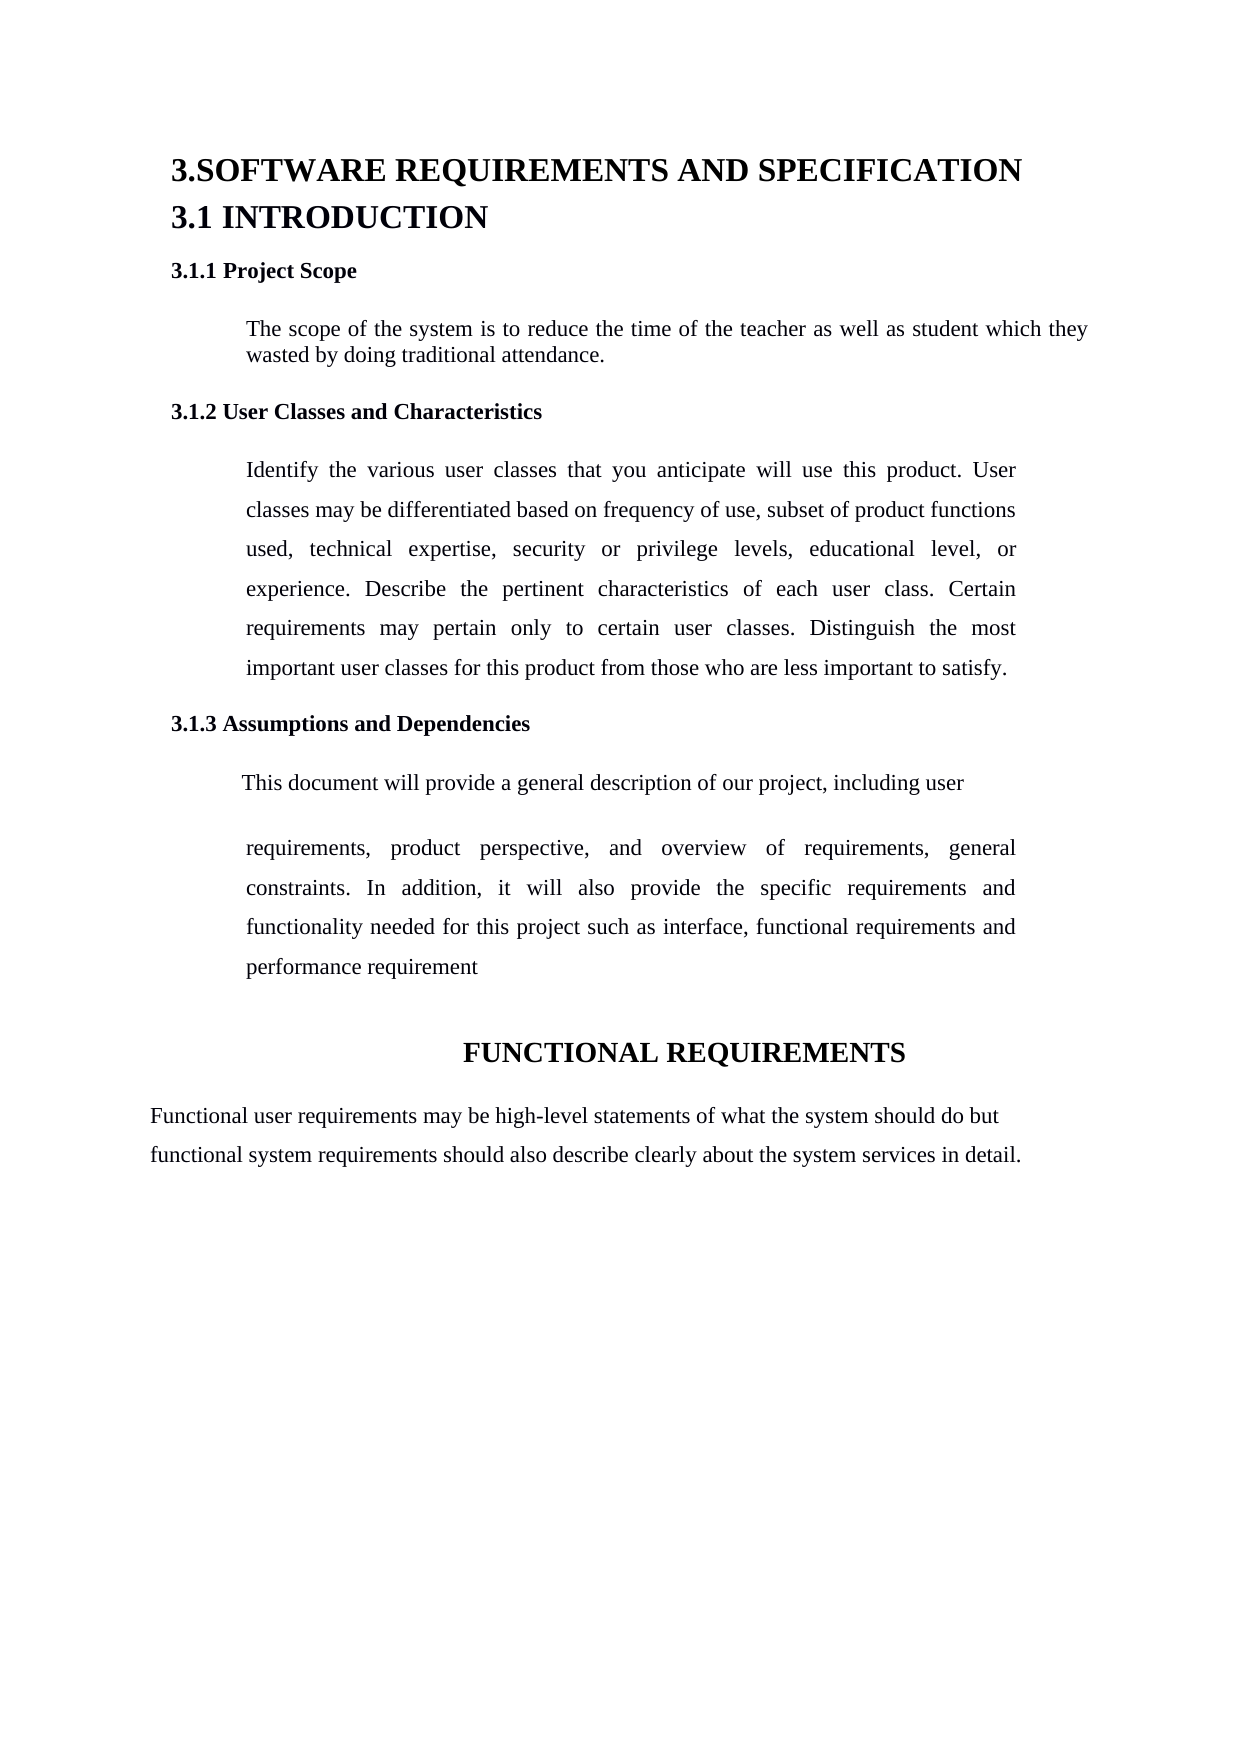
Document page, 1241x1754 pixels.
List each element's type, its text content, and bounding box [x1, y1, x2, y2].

text 3.1.1 Project Scope [171, 257, 1090, 283]
text Identify the various user classes that you anticipate will use this product. User classes may be differentiated based on frequency of use, subset of product functions used, technical expertise, security or privilege levels, educational level, or experience. Describe the pertinent characteristics of each user class. Certain requirements may pertain only to certain user classes. Distinguish the most important user classes for this product from those who are less important to satisfy. [246, 457, 1017, 680]
text The scope of the system is to reduce the time of the teacher as well as student which they wasted by doing traditional attendance. [246, 316, 1090, 368]
text 3.1 INTRODUCTION [171, 197, 1090, 236]
text requirements, product perspective, and overview of requirements, general constraints. In addition, it will also provide the specific requirements and functionality needed for this project such as interface, functional requirements and performance requirement [246, 834, 1017, 979]
text 3.1.2 User Classes and Characteristics [171, 398, 1090, 424]
text This document will provide a general description of our project, including user [150, 769, 1090, 795]
text FUNCTIONAL REQUIREMENTS [279, 1035, 1090, 1069]
text 3.1.3 Assumptions and Dependencies [171, 710, 1090, 736]
text Functional user requirements may be high-level statements of what the system should do but functional system requirements should also describe clearly about the system services in detail. [150, 1102, 1090, 1168]
text 3.SOFTWARE REQUIREMENTS AND SPECIFICATION [171, 150, 1090, 188]
